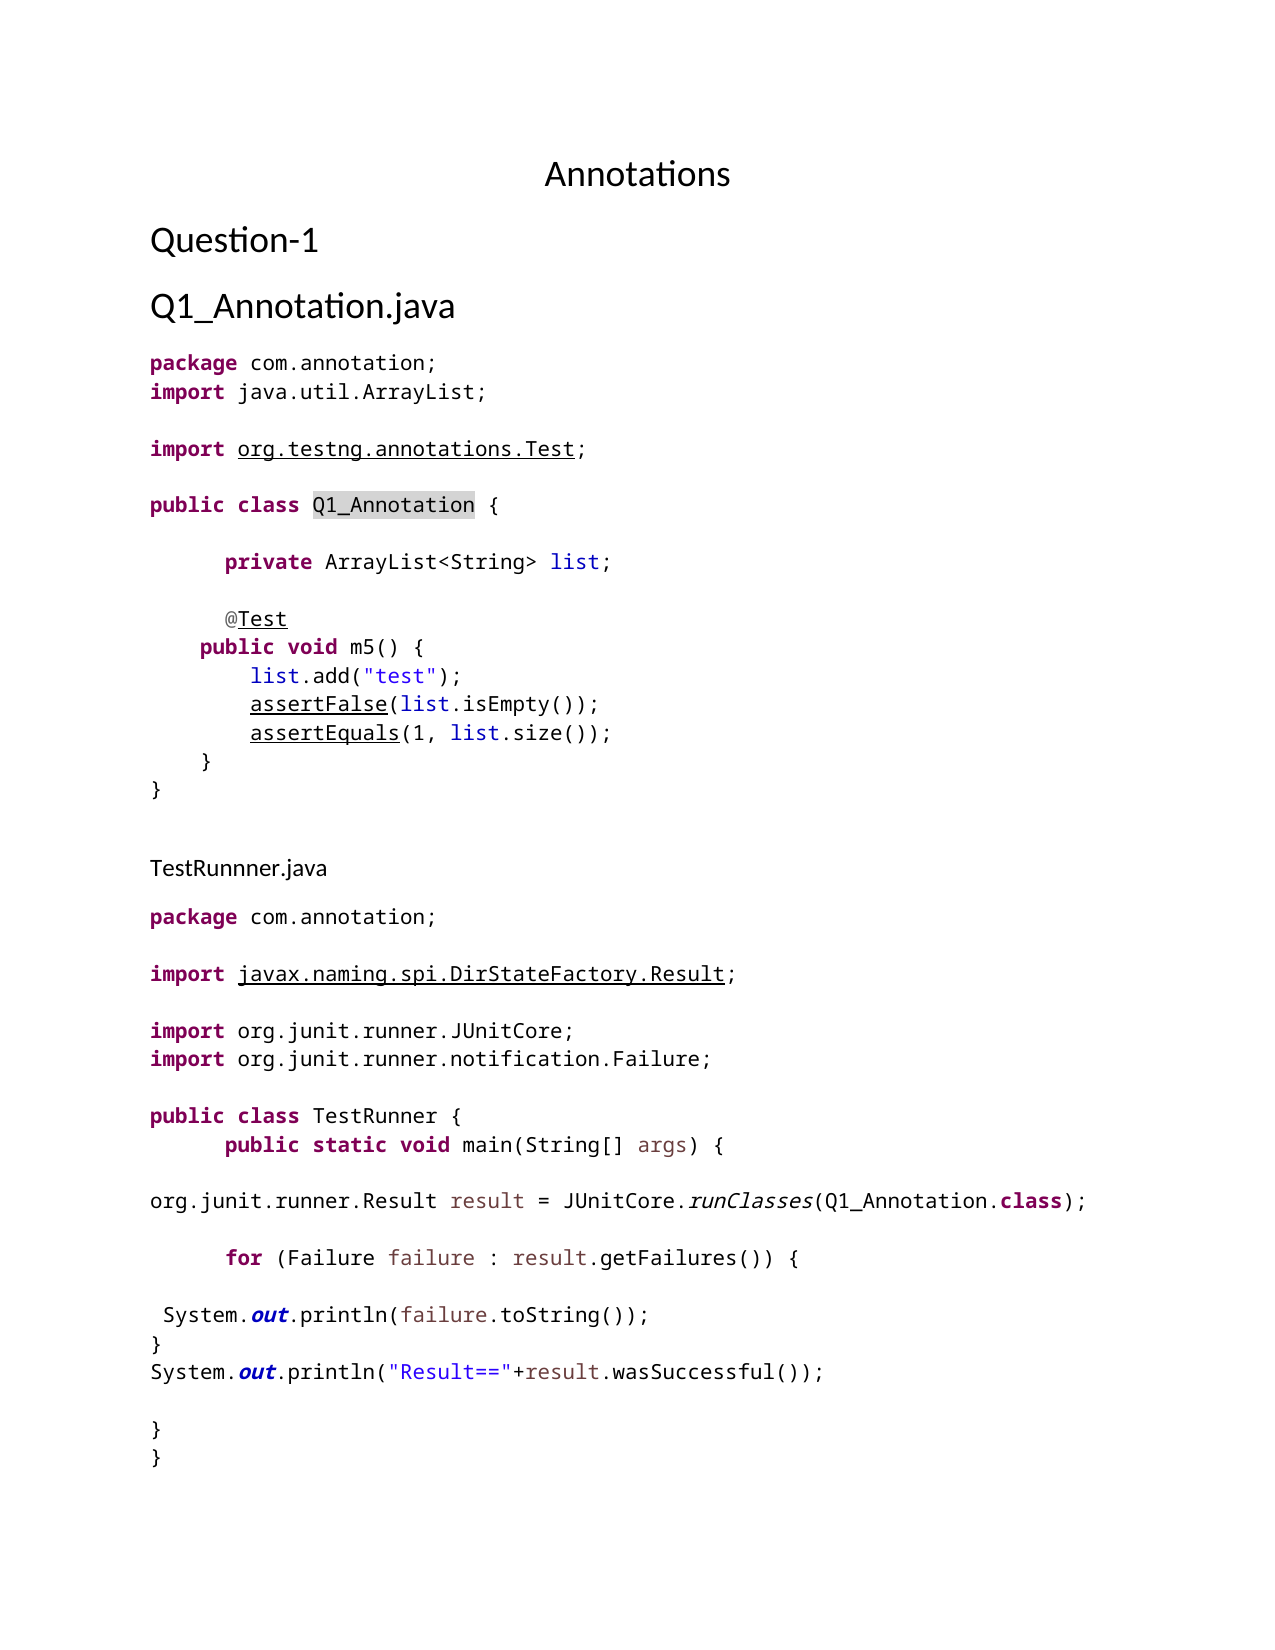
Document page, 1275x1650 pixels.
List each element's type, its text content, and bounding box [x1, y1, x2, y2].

text org.junit.runner.Result result = JUnitCore.runClasses(Q1_Annotation.class); [150, 1187, 1125, 1243]
text Q1_Annotation.java [150, 282, 1125, 328]
text } [150, 1414, 1125, 1442]
text } [150, 1442, 1125, 1471]
text for (Failure failure : result.getFailures()) { [150, 1243, 1125, 1300]
text assertEquals(1, list.size()); [150, 718, 1125, 746]
text package com.annotation; [150, 348, 1125, 377]
text } [150, 774, 1125, 803]
text private ArrayList<String> list; [150, 547, 1125, 576]
text import javax.naming.spi.DirStateFactory.Result; [150, 959, 1125, 987]
text @Test [150, 604, 1125, 632]
text import org.junit.runner.notification.Failure; [150, 1044, 1125, 1073]
text System.out.println("Result=="+result.wasSuccessful()); [150, 1357, 1125, 1414]
text TestRunnner.java [150, 853, 1125, 883]
text public class Q1_Annotation { [150, 491, 313, 519]
text assertFalse(list.isEmpty()); [150, 689, 1125, 718]
text Annotations [150, 150, 1125, 196]
text } [150, 746, 1125, 774]
text Question-1 [150, 216, 1125, 262]
text public static void main(String[] args) { [150, 1130, 1125, 1187]
text public class Q1_Annotation { [475, 491, 1125, 519]
text import org.junit.runner.JUnitCore; [150, 1016, 1125, 1044]
text System.out.println(failure.toString()); [150, 1300, 1125, 1329]
text public class TestRunner { [150, 1101, 1125, 1130]
text package com.annotation; [150, 902, 1125, 931]
text } [150, 1329, 1125, 1357]
text import java.util.ArrayList; [150, 377, 1125, 405]
text list.add("test"); [150, 661, 1125, 689]
text public void m5() { [150, 632, 1125, 661]
text import org.testng.annotations.Test; [150, 434, 1125, 462]
